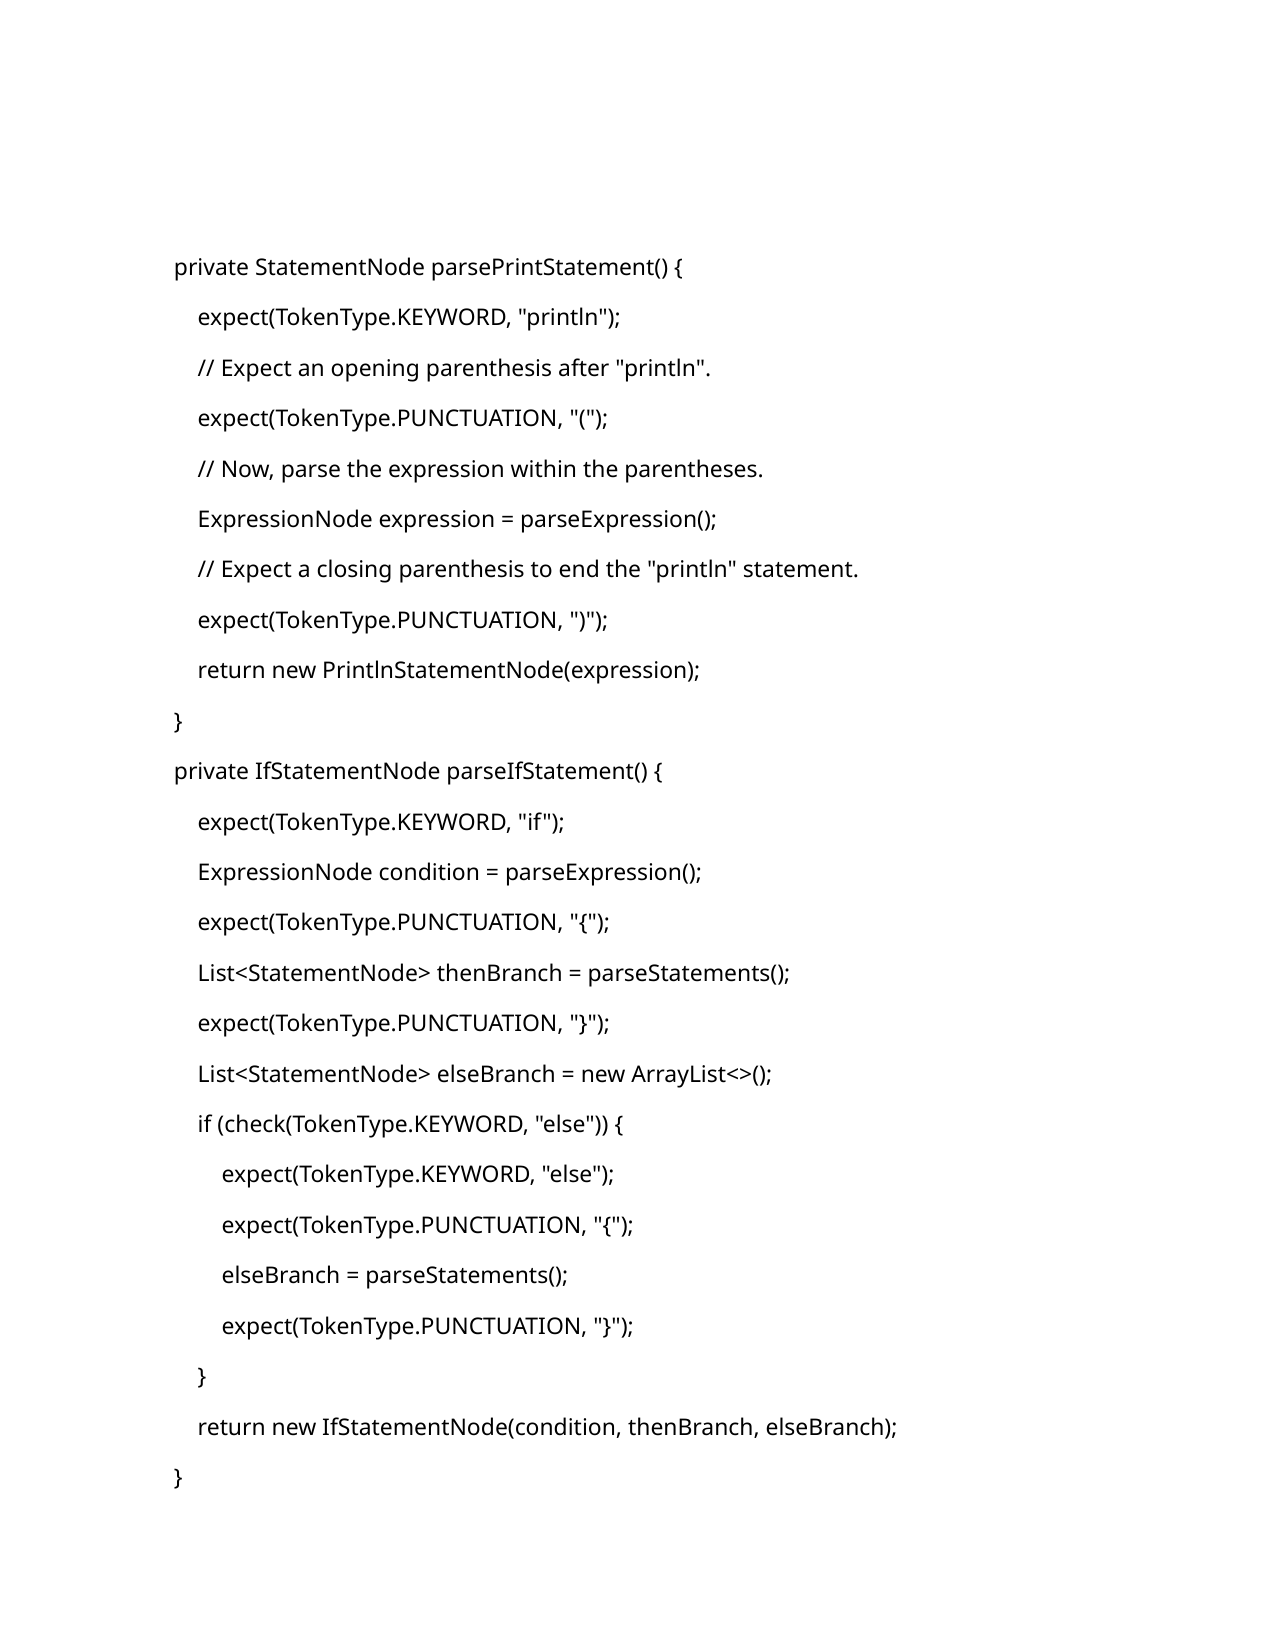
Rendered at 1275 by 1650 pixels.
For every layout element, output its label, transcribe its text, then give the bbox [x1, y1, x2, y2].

text expect(TokenType.PUNCTUATION, "}"); [150, 1309, 1125, 1341]
text elseBranch = parseStatements(); [150, 1259, 1125, 1290]
text // Expect an opening parenthesis after "println". [150, 352, 1125, 383]
text expect(TokenType.PUNCTUATION, "{"); [150, 1209, 1125, 1240]
text return new PrintlnStatementNode(expression); [150, 654, 1125, 685]
text } [150, 1461, 1125, 1492]
text expect(TokenType.KEYWORD, "else"); [150, 1158, 1125, 1189]
text ExpressionNode expression = parseExpression(); [150, 503, 1125, 534]
text } [150, 1360, 1125, 1391]
text expect(TokenType.PUNCTUATION, "("); [150, 402, 1125, 433]
text expect(TokenType.KEYWORD, "if"); [150, 805, 1125, 837]
text expect(TokenType.PUNCTUATION, ")"); [150, 604, 1125, 635]
text private StatementNode parsePrintStatement() { [150, 251, 1125, 282]
text List<StatementNode> thenBranch = parseStatements(); [150, 957, 1125, 988]
text expect(TokenType.PUNCTUATION, "{"); [150, 906, 1125, 937]
text List<StatementNode> elseBranch = new ArrayList<>(); [150, 1057, 1125, 1089]
text expect(TokenType.PUNCTUATION, "}"); [150, 1007, 1125, 1038]
text ExpressionNode condition = parseExpression(); [150, 856, 1125, 887]
text private IfStatementNode parseIfStatement() { [150, 755, 1125, 786]
text // Now, parse the expression within the parentheses. [150, 452, 1125, 484]
text if (check(TokenType.KEYWORD, "else")) { [150, 1108, 1125, 1139]
text // Expect a closing parenthesis to end the "println" statement. [150, 553, 1125, 584]
text return new IfStatementNode(condition, thenBranch, elseBranch); [150, 1410, 1125, 1442]
text expect(TokenType.KEYWORD, "println"); [150, 301, 1125, 332]
text } [150, 704, 1125, 736]
